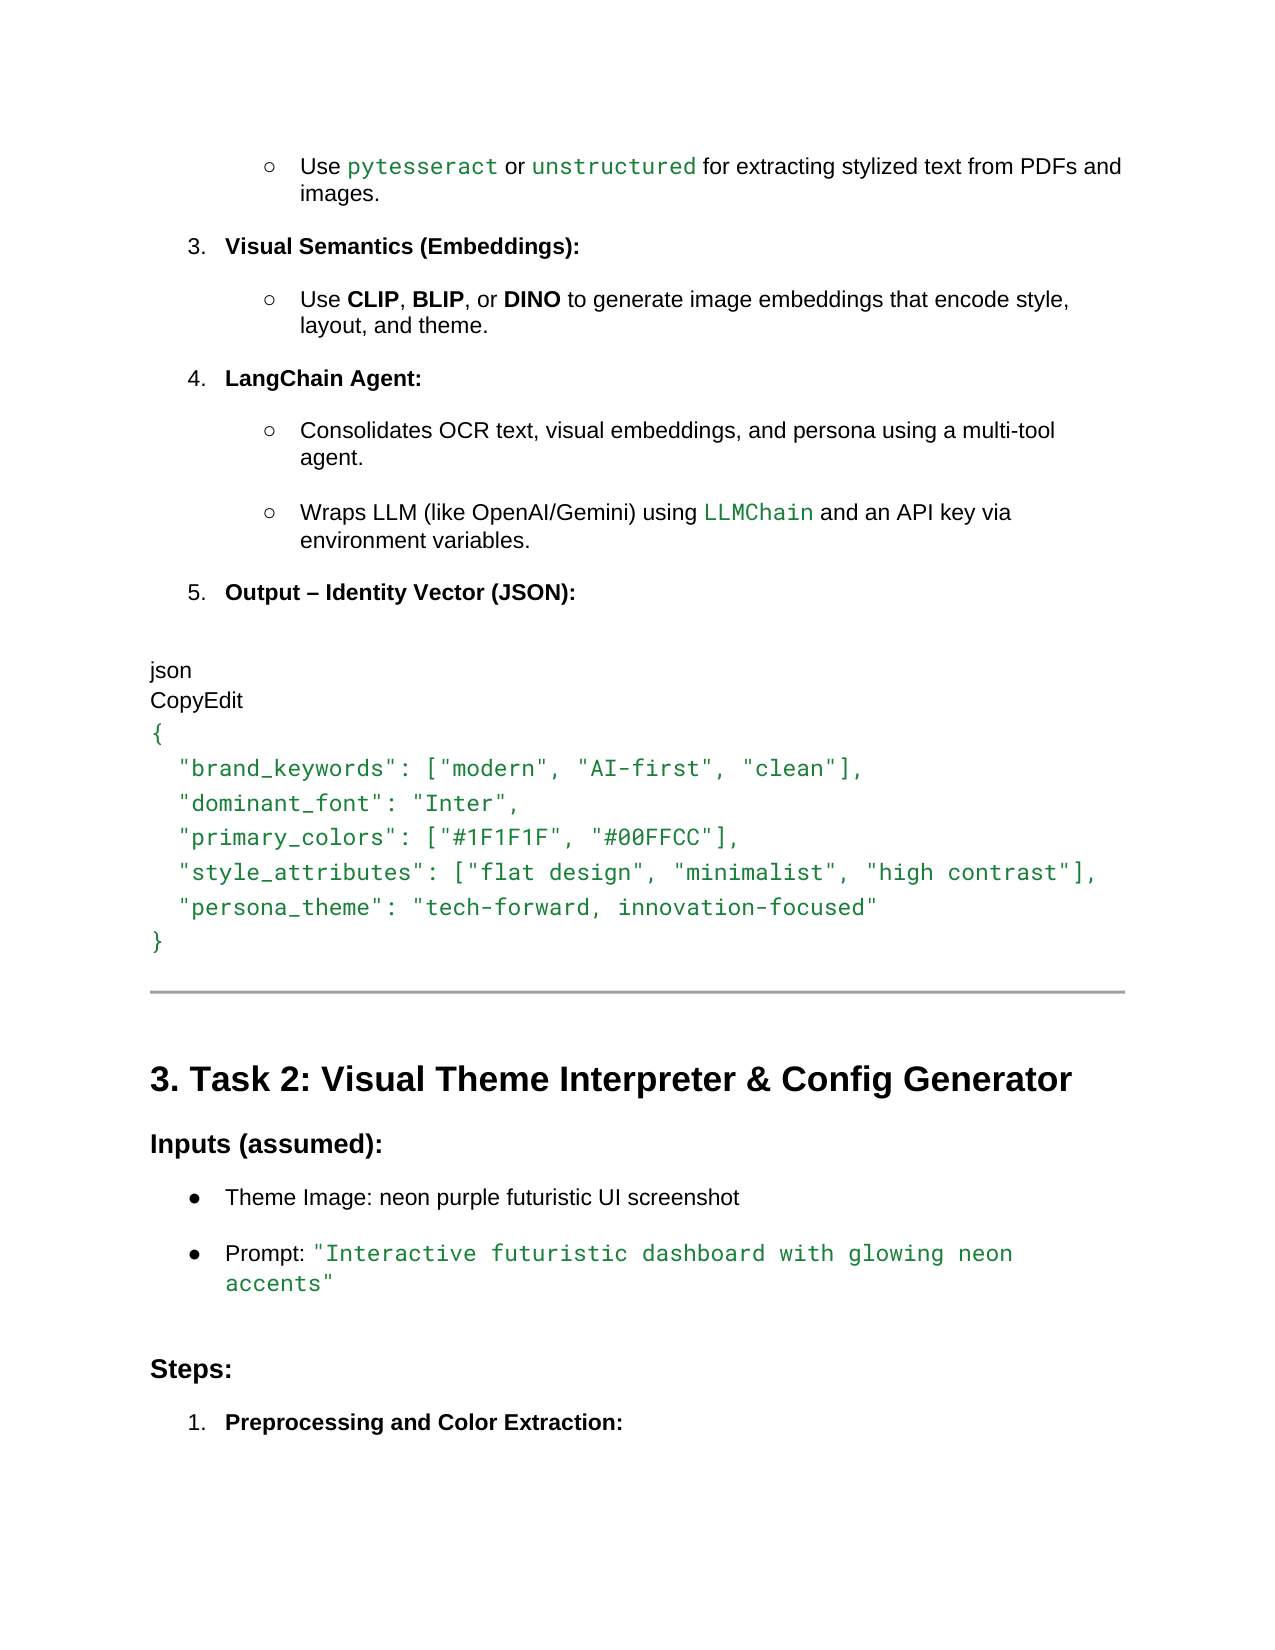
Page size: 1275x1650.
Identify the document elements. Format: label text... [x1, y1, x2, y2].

text CopyEdit [150, 687, 1125, 714]
text "persona_theme": "tech-forward, innovation-focused" [150, 891, 1125, 921]
text } [150, 926, 1125, 956]
list Use pytesseract or unstructured for extracting stylized text from PDFs and images. [262, 150, 1125, 233]
list Output – Identity Vector (JSON): [187, 579, 1125, 632]
list LangChain Agent: [187, 365, 1125, 417]
text "dominant_font": "Inter", [150, 787, 1125, 817]
list Use CLIP, BLIP, or DINO to generate image embeddings that encode style, layout, and theme. [262, 286, 1125, 365]
text "primary_colors": ["#1F1F1F", "#00FFCC"], [150, 822, 1125, 852]
subtitle 3. Task 2: Visual Theme Interpreter & Config Generator [150, 1058, 1125, 1099]
text "brand_keywords": ["modern", "AI-first", "clean"], [150, 752, 1125, 782]
text json [150, 657, 1125, 683]
list Visual Semantics (Embeddings): [187, 233, 1125, 286]
list Preprocessing and Color Extraction: [187, 1409, 1125, 1462]
text { [150, 717, 1125, 748]
text "style_attributes": ["flat design", "minimalist", "high contrast"], [150, 856, 1125, 886]
list Theme Image: neon purple futuristic UI screenshot [187, 1184, 1125, 1237]
subtitle Steps: [150, 1353, 1125, 1384]
list Wraps LLM (like OpenAI/Gemini) using LLMChain and an API key via environment variables. [262, 496, 1125, 579]
list Prompt: "Interactive futuristic dashboard with glowing neon accents" [187, 1237, 1125, 1324]
list Consolidates OCR text, visual embeddings, and persona using a multi-tool agent. [262, 417, 1125, 496]
subtitle Inputs (assumed): [150, 1128, 1125, 1159]
